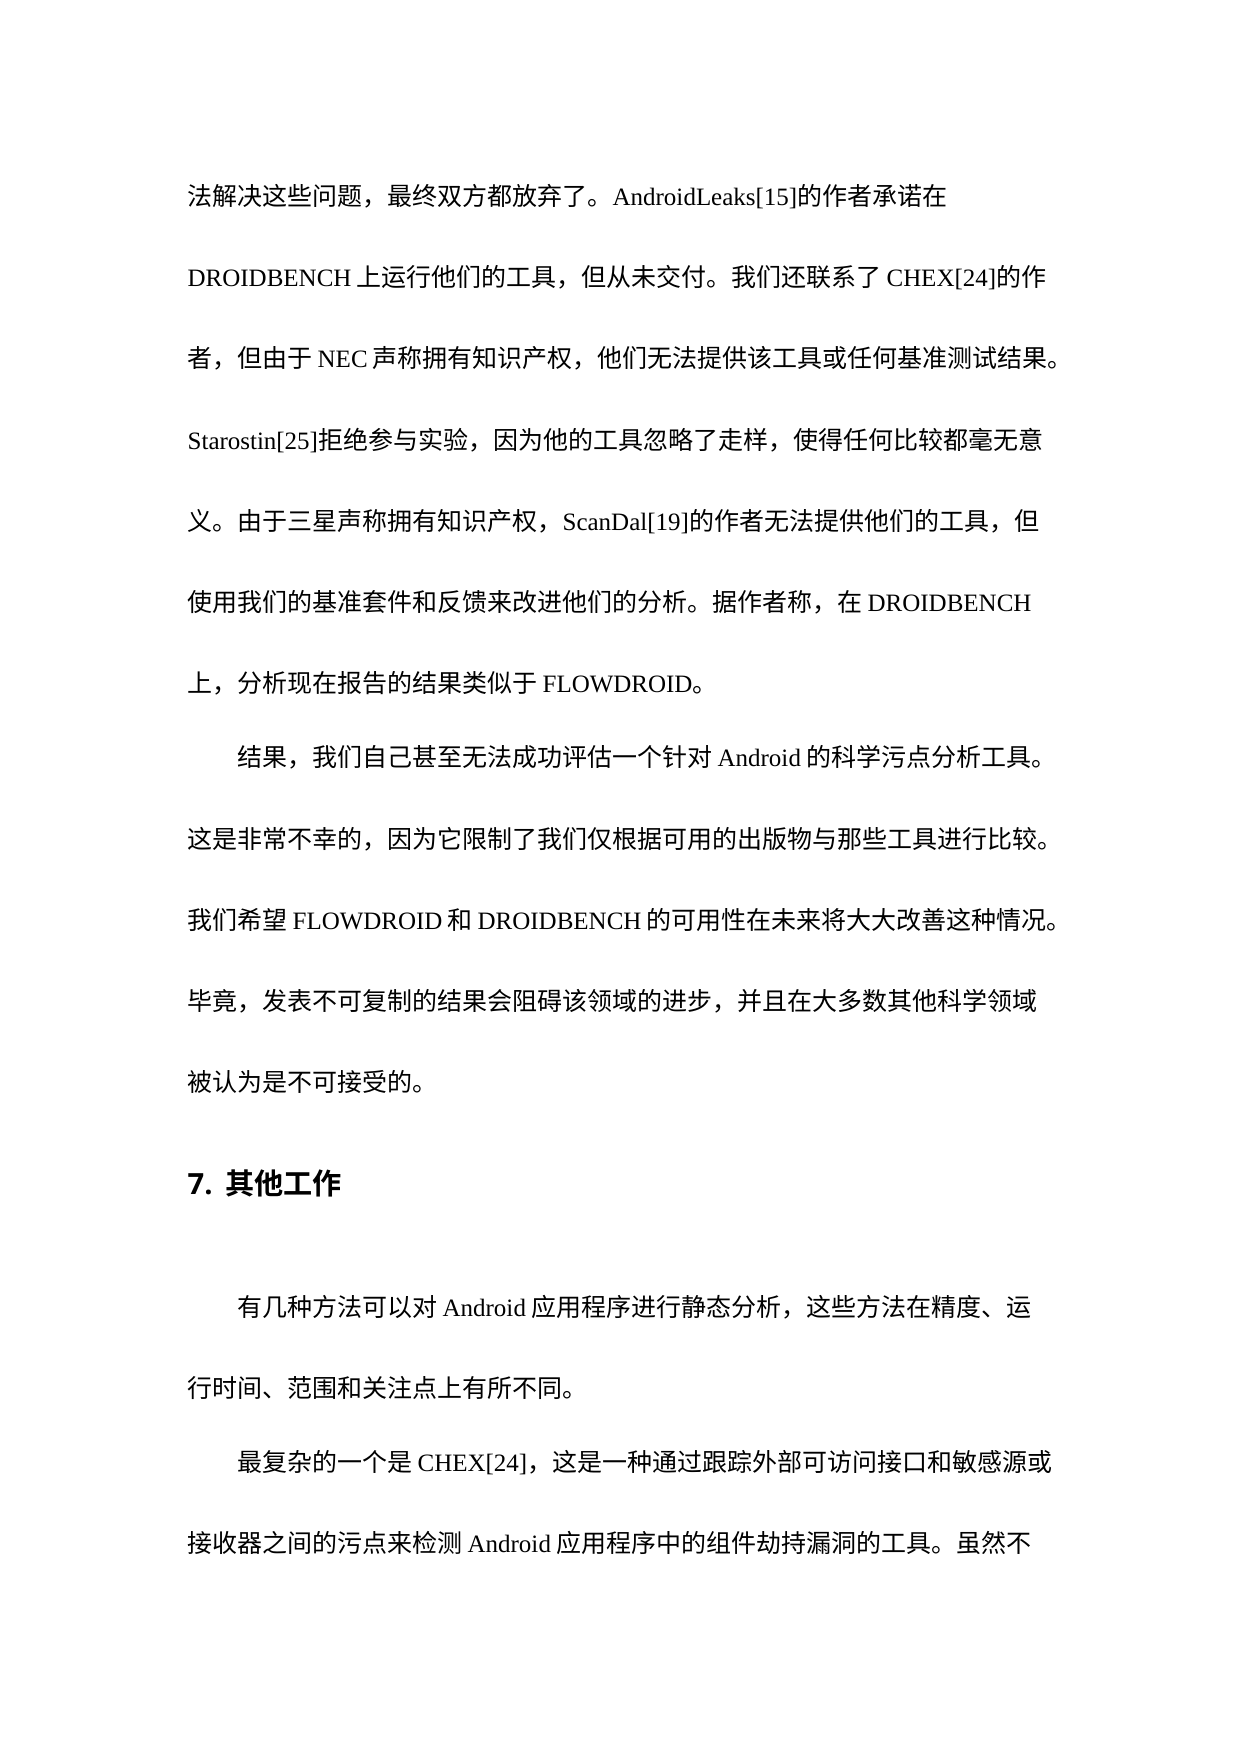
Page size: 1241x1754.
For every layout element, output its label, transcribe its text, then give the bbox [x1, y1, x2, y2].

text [187, 1428, 1053, 1574]
text 有几种方法可以对Android应用程序进行静态分析，这些方法在精度、运行时间、范围和关注点上有所不同。 [187, 1273, 1053, 1419]
text 结果，我们自己甚至无法成功评估一个针对Android的科学污点分析工具。这是非常不幸的，因为它限制了我们仅根据可用的出版物与那些工具进行比较。我们希望FLOWDROID和DROIDBENCH的可用性在未来将大大改善这种情况。毕竟，发表不可复制的结果会阻碍该领域的进步，并且在大多数其他科学领域被认为是不可接受的。 [187, 723, 1053, 1113]
list 其他工作 [187, 1150, 1053, 1215]
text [187, 162, 1053, 714]
